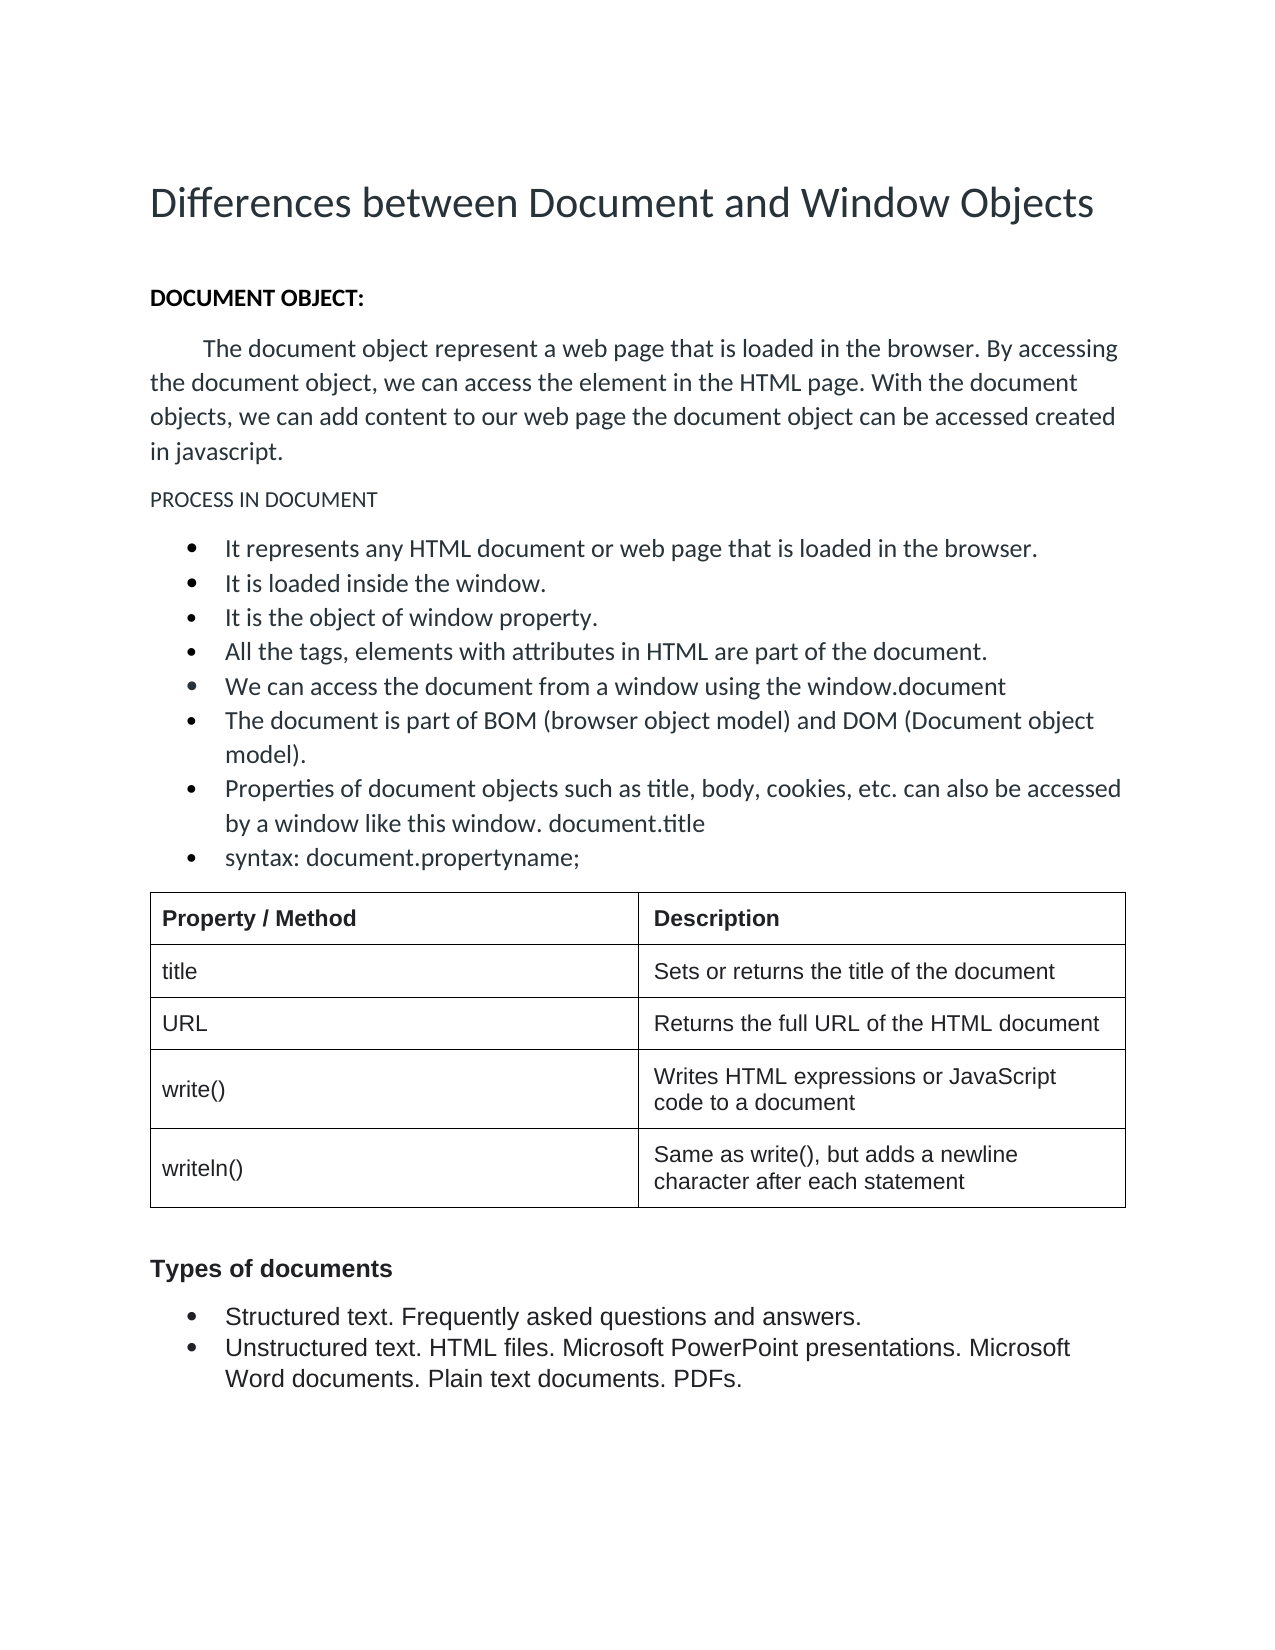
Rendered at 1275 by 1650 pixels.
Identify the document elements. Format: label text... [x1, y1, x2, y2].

table_cell title [151, 945, 638, 997]
text The document object represent a web page that is loaded in the browser. By accessing the document object, we can access the element in the HTML page. With the document objects, we can add content to our web page the document object can be accessed created in javascript. [150, 332, 1125, 466]
list It is loaded inside the window. [187, 567, 1125, 598]
table_cell Writes HTML expressions or JavaScript code to a document [639, 1050, 1125, 1128]
table_cell write() [151, 1050, 638, 1128]
list We can access the document from a window using the window.document [187, 669, 1125, 701]
list All the tags, elements with attributes in HTML are part of the document. [187, 635, 1125, 667]
subtitle Differences between Document and Window Objects [150, 175, 1125, 228]
text Types of documents [150, 1254, 1125, 1283]
table_header Property / Method [151, 893, 638, 944]
list It represents any HTML document or web page that is loaded in the browser. [187, 532, 1125, 564]
table_cell Returns the full URL of the HTML document [639, 998, 1125, 1049]
list The document is part of BOM (browser object model) and DOM (Document object model). [187, 704, 1125, 770]
table_cell Same as write(), but adds a newline character after each statement [639, 1129, 1125, 1207]
text PROCESS IN DOCUMENT [150, 486, 1125, 514]
text DOCUMENT OBJECT: [150, 282, 1125, 313]
list syntax: document.propertyname; [187, 841, 1125, 873]
table_cell Sets or returns the title of the document [639, 945, 1125, 997]
table_header Description [639, 893, 1125, 944]
table_cell URL [151, 998, 638, 1049]
list Structured text. Frequently asked questions and answers. [187, 1302, 1125, 1331]
table_cell writeln() [151, 1129, 638, 1207]
list Properties of document objects such as title, body, cookies, etc. can also be accessed by a window like this window. document.title [187, 772, 1125, 838]
list It is the object of window property. [187, 601, 1125, 633]
list Unstructured text. HTML files. Microsoft PowerPoint presentations. Microsoft Word documents. Plain text documents. PDFs. [187, 1333, 1125, 1393]
